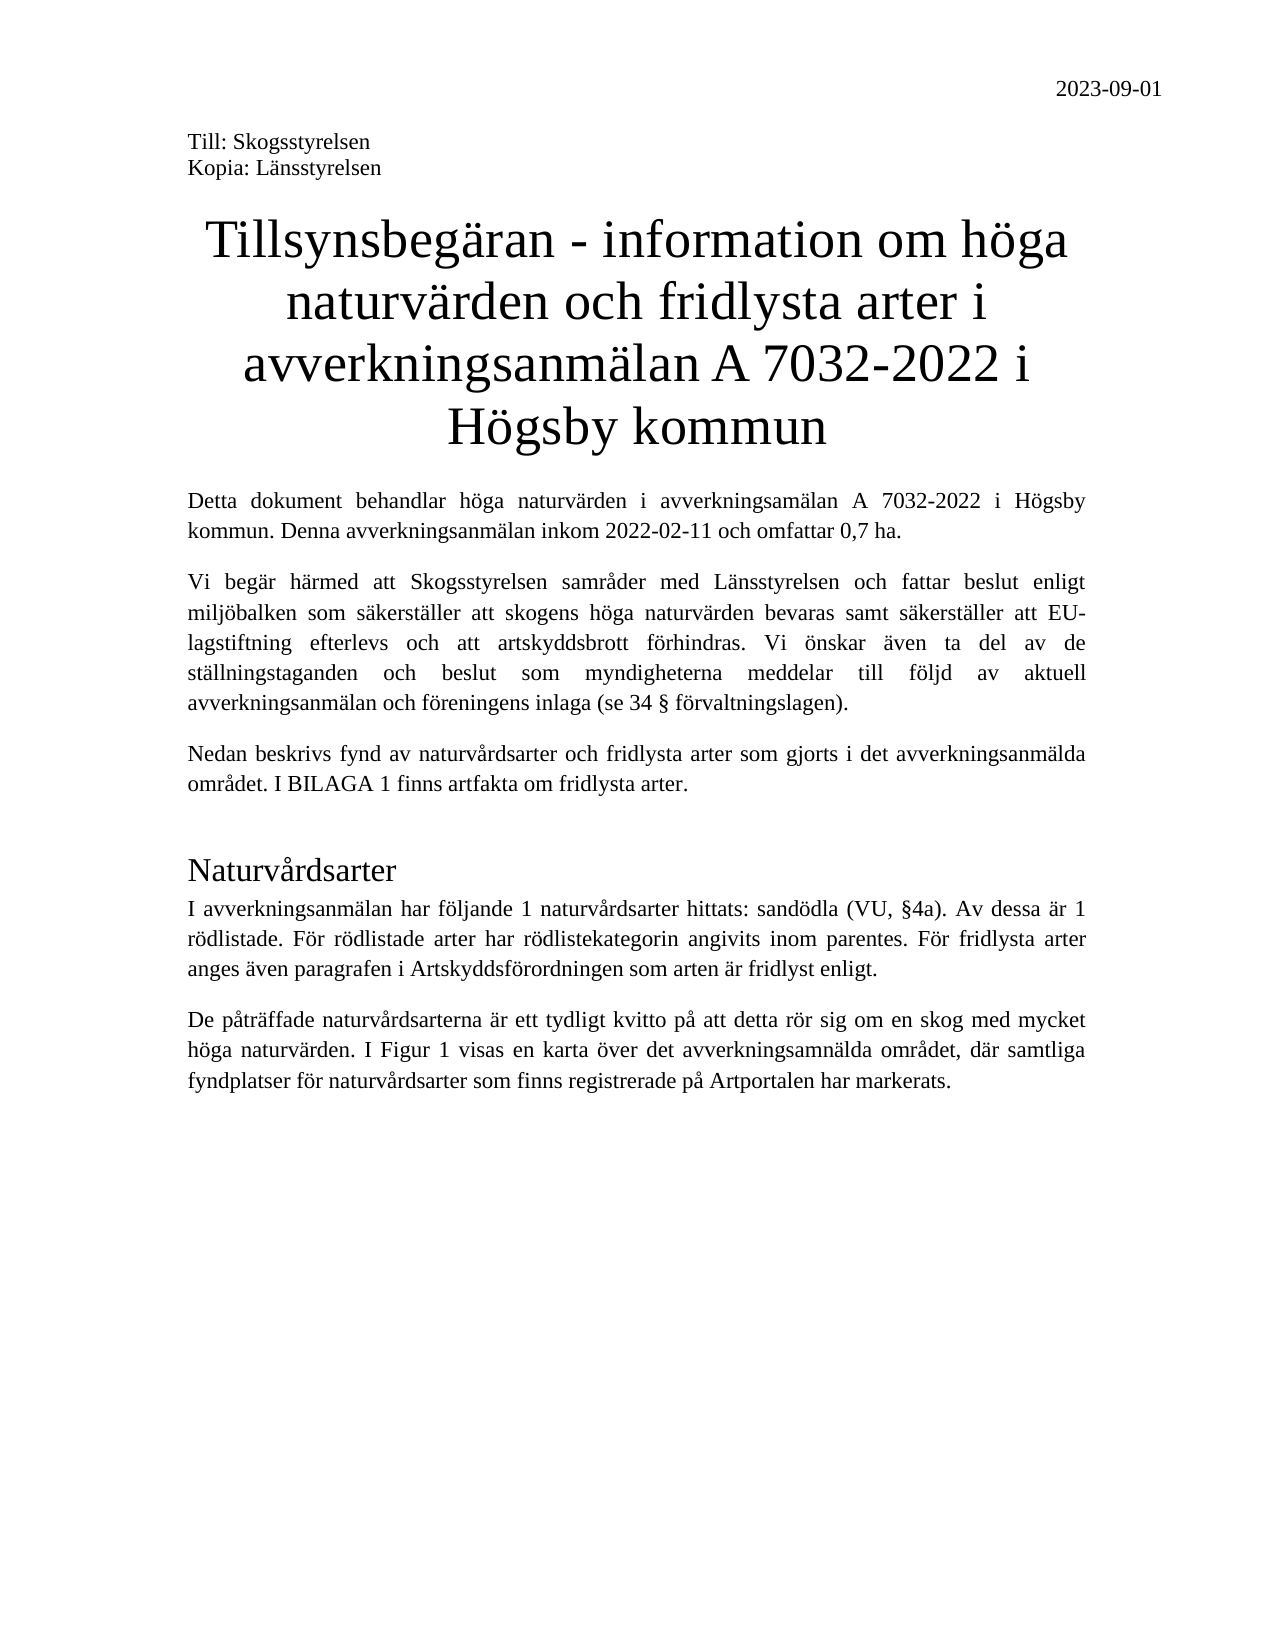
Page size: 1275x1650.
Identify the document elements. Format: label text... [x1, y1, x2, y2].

text Vi begär härmed att Skogsstyrelsen samråder med Länsstyrelsen och fattar beslut enligt miljöbalken som säkerställer att skogens höga naturvärden bevaras samt säkerställer att EU-lagstiftning efterlevs och att artskyddsbrott förhindras. Vi önskar även ta del av de ställningstaganden och beslut som myndigheterna meddelar till följd av aktuell avverkningsanmälan och föreningens inlaga (se 34 § förvaltningslagen). [187, 568, 1087, 716]
text De påträffade naturvårdsarterna är ett tydligt kvitto på att detta rör sig om en skog med mycket höga naturvärden. I Figur 1 visas en karta över det avverkningsamnälda området, där samtliga fyndplatser för naturvårdsarter som finns registrerade på Artportalen har markerats. [187, 1006, 1087, 1093]
text Detta dokument behandlar höga naturvärden i avverkningsamälan A 7032-2022 i Högsby kommun. Denna avverkningsanmälan inkom 2022-02-11 och omfattar 0,7 ha. [187, 487, 1087, 544]
text Nedan beskrivs fynd av naturvårdsarter och fridlysta arter som gjorts i det avverkningsanmälda området. I BILAGA 1 finns artfakta om fridlysta arter. [187, 740, 1087, 797]
title Tillsynsbegäran - information om höga naturvärden och fridlysta arter i avverkningsanmälan A 7032-2022 i Högsby kommun [187, 207, 1087, 456]
text I avverkningsanmälan har följande 1 naturvårdsarter hittats: sandödla (VU, §4a). Av dessa är 1 rödlistade. För rödlistade arter har rödlistekategorin angivits inom parentes. För fridlysta arter anges även paragrafen i Artskyddsförordningen som arten är fridlyst enligt. [187, 895, 1087, 982]
subtitle Naturvårdsarter [187, 851, 1087, 889]
